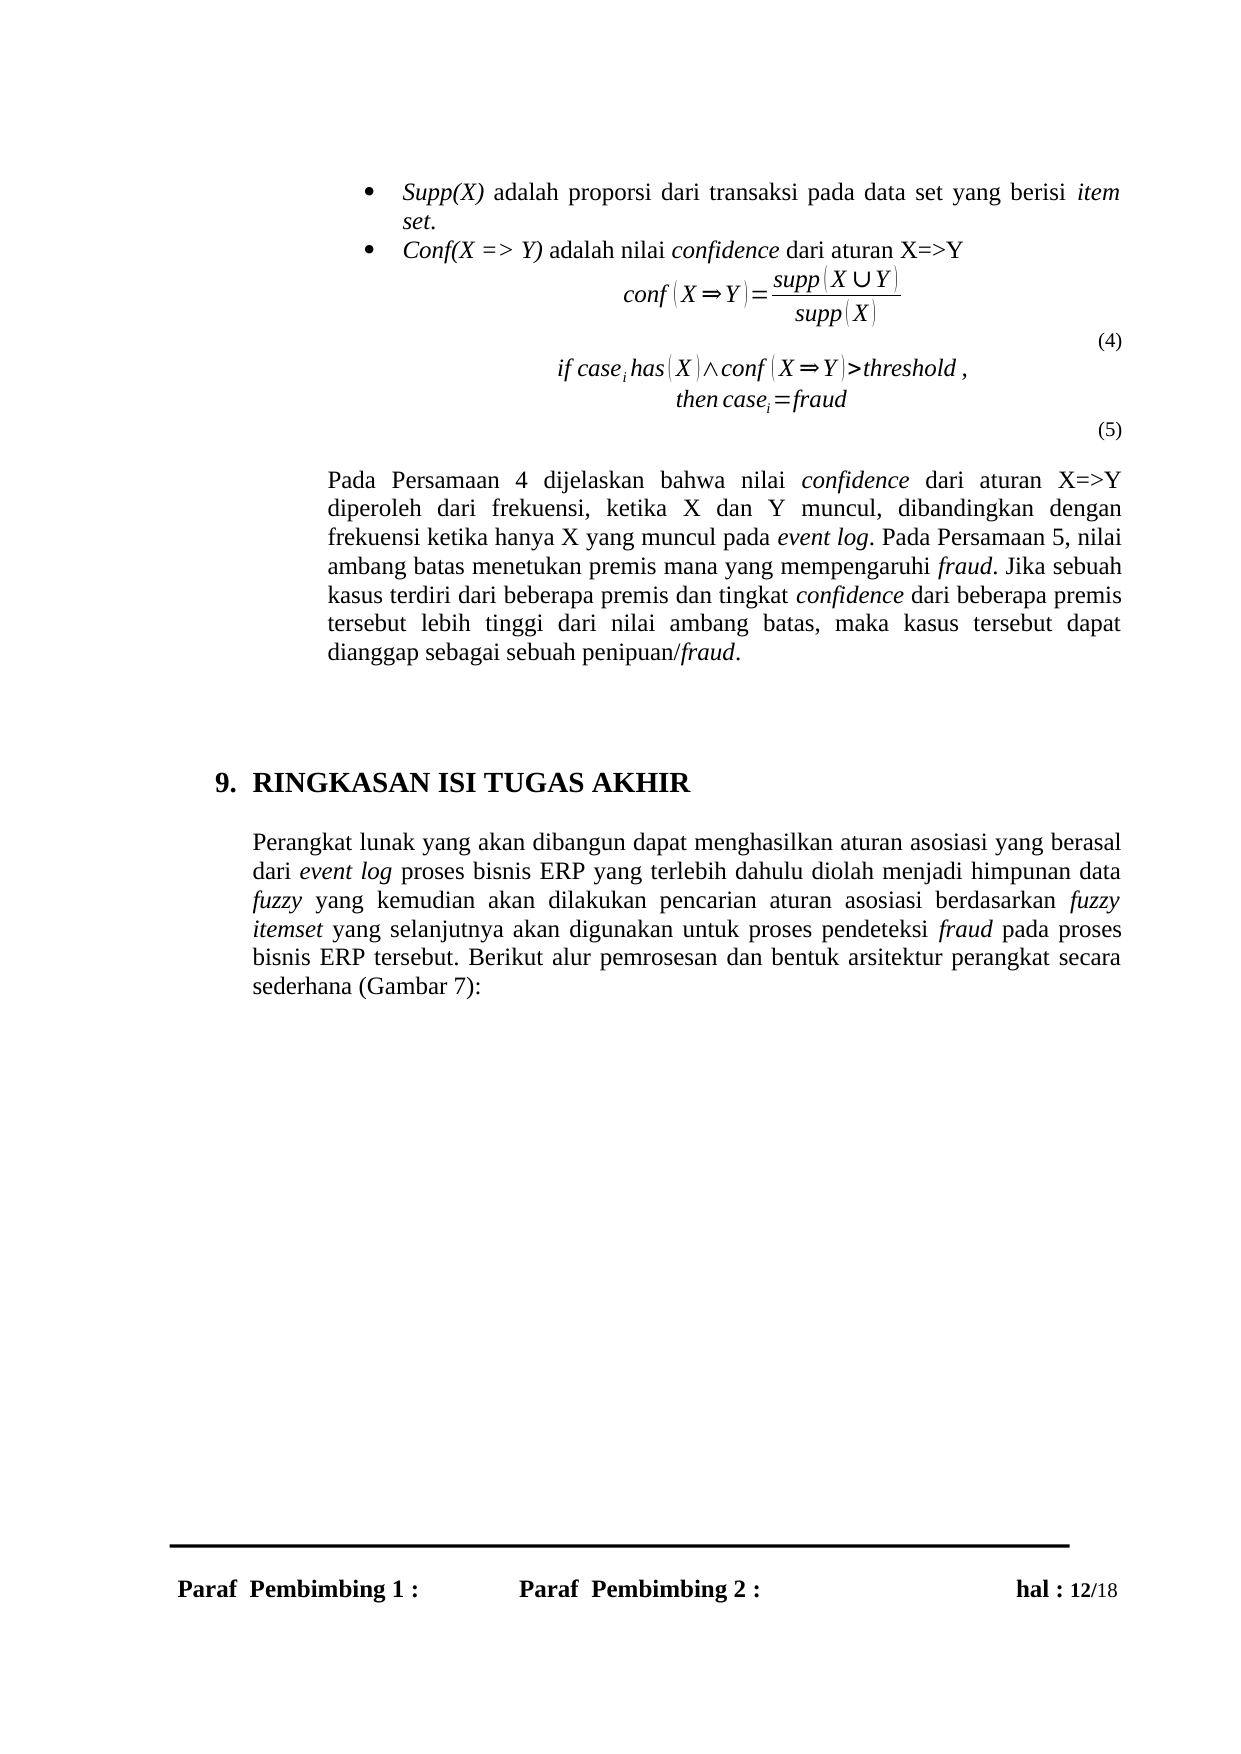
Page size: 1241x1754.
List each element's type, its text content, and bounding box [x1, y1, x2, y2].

text Perangkat lunak yang akan dibangun dapat menghasilkan aturan asosiasi yang berasal dari event log proses bisnis ERP yang terlebih dahulu diolah menjadi himpunan data fuzzy yang kemudian akan dilakukan pencarian aturan asosiasi berdasarkan fuzzy itemset yang selanjutnya akan digunakan untuk proses pendeteksi fraud pada proses bisnis ERP tersebut. Berikut alur pemrosesan dan bentuk arsitektur perangkat secara sederhana (Gambar 7): [252, 799, 1122, 1000]
subtitle RINGKASAN ISI TUGAS AKHIR [215, 765, 1122, 799]
text (5) [327, 417, 1122, 441]
list Conf(X => Y) adalah nilai confidence dari aturan X=>Y [365, 235, 1122, 263]
list Supp(X) adalah proporsi dari transaksi pada data set yang berisi item set. [365, 177, 1122, 235]
text (4) [327, 328, 1122, 352]
text Pada Persamaan 4 dijelaskan bahwa nilai confidence dari aturan X=>Y diperoleh dari frekuensi, ketika X dan Y muncul, dibandingkan dengan frekuensi ketika hanya X yang muncul pada event log. Pada Persamaan 5, nilai ambang batas menetukan premis mana yang mempengaruhi fraud. Jika sebuah kasus terdiri dari beberapa premis dan tingkat confidence dari beberapa premis tersebut lebih tinggi dari nilai ambang batas, maka kasus tersebut dapat dianggap sebagai sebuah penipuan/fraud. [327, 465, 1122, 666]
